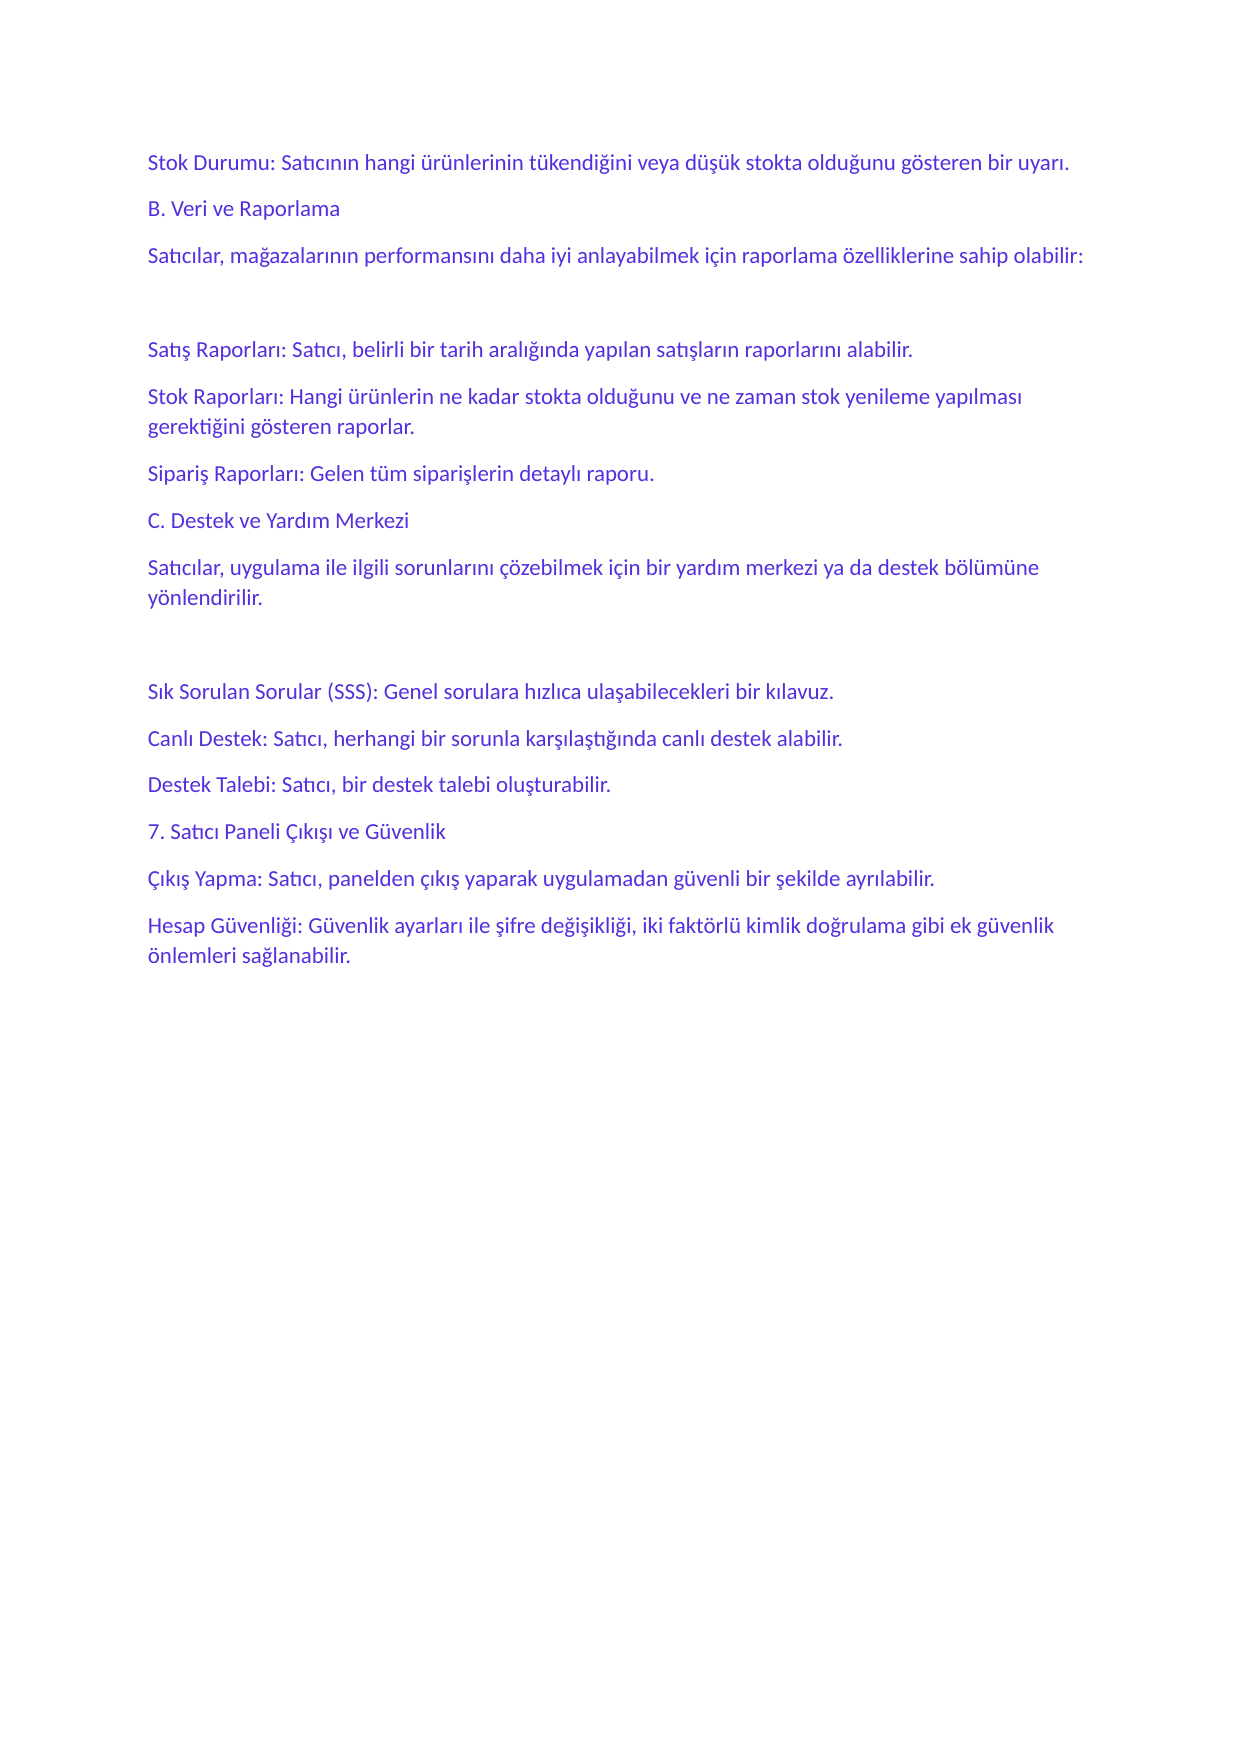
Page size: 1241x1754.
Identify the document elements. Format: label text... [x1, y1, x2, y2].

text Satıcılar, mağazalarının performansını daha iyi anlayabilmek için raporlama özelliklerine sahip olabilir: [148, 241, 1093, 269]
text Hesap Güvenliği: Güvenlik ayarları ile şifre değişikliği, iki faktörlü kimlik doğrulama gibi ek güvenlik önlemleri sağlanabilir. [148, 911, 1093, 969]
text B. Veri ve Raporlama [148, 194, 1093, 222]
text Destek Talebi: Satıcı, bir destek talebi oluşturabilir. [148, 771, 1093, 798]
text C. Destek ve Yardım Merkezi [148, 506, 1093, 534]
text Sipariş Raporları: Gelen tüm siparişlerin detaylı raporu. [148, 459, 1093, 487]
text Stok Durumu: Satıcının hangi ürünlerinin tükendiğini veya düşük stokta olduğunu gösteren bir uyarı. [148, 148, 1093, 176]
text Canlı Destek: Satıcı, herhangi bir sorunla karşılaştığında canlı destek alabilir. [148, 724, 1093, 752]
text 7. Satıcı Paneli Çıkışı ve Güvenlik [148, 817, 1093, 845]
text Satış Raporları: Satıcı, belirli bir tarih aralığında yapılan satışların raporlarını alabilir. [148, 335, 1093, 363]
text Çıkış Yapma: Satıcı, panelden çıkış yaparak uygulamadan güvenli bir şekilde ayrılabilir. [148, 864, 1093, 892]
text Sık Sorulan Sorular (SSS): Genel sorulara hızlıca ulaşabilecekleri bir kılavuz. [148, 677, 1093, 705]
text Stok Raporları: Hangi ürünlerin ne kadar stokta olduğunu ve ne zaman stok yenileme yapılması gerektiğini gösteren raporlar. [148, 382, 1093, 440]
text Satıcılar, uygulama ile ilgili sorunlarını çözebilmek için bir yardım merkezi ya da destek bölümüne yönlendirilir. [148, 553, 1093, 611]
